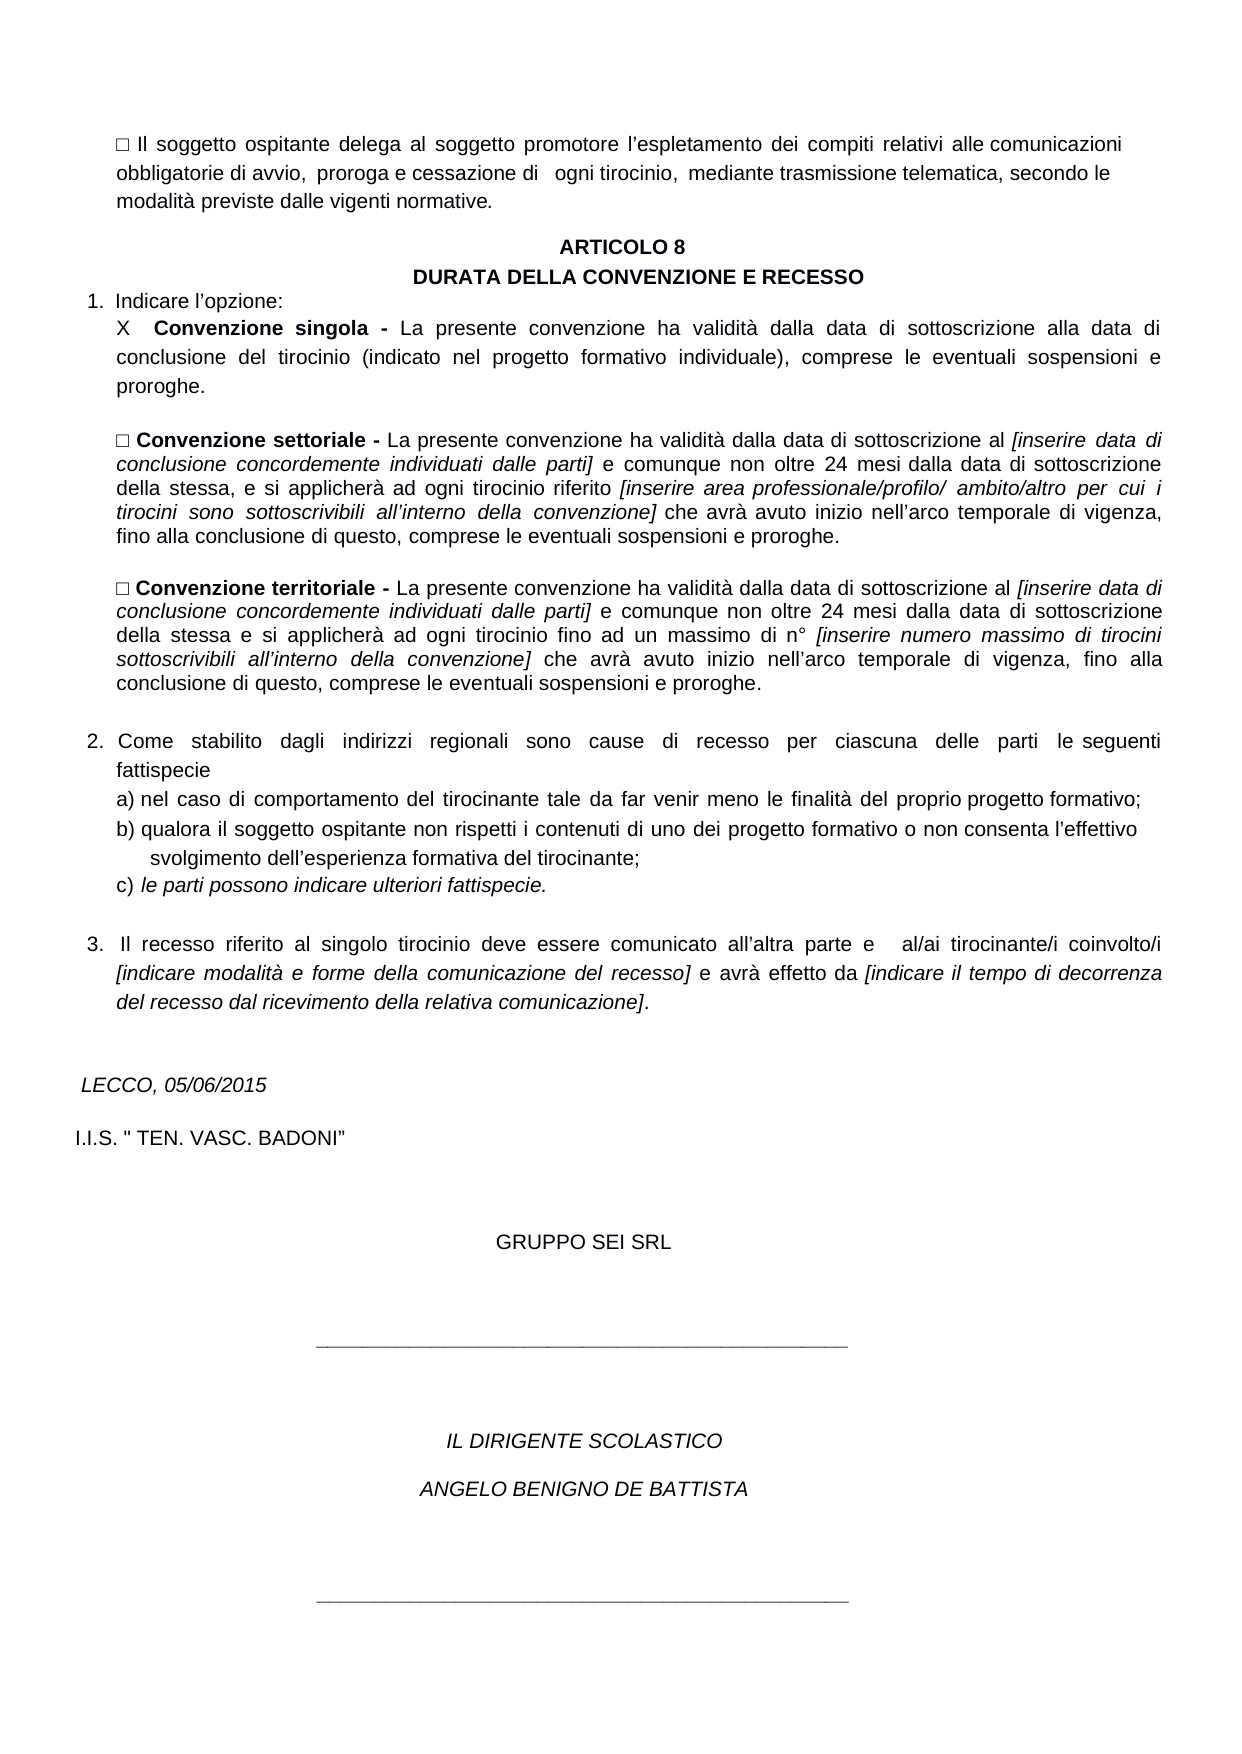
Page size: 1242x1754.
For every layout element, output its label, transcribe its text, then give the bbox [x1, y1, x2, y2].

text DURATA DELLA CONVENZIONE E RECESSO [413, 265, 1169, 289]
text IL DIRIGENTE SCOLASTICO [75, 1429, 1093, 1453]
text Angelo Benigno De Battista [75, 1477, 1093, 1501]
text 1. Indicare l’opzione: [87, 289, 1169, 313]
text 3. Il recesso riferito al singolo tirocinio deve essere comunicato all’altra parte e al/ai tirocinante/i coinvolto/i [indicare modalità e forme della comunicazione del recesso] e avrà effetto da [indicare il tempo di decorrenza del recesso dal ricevimento della relativa comunicazione]. [87, 928, 1162, 1015]
text X Convenzione singola - La presente convenzione ha validità dalla data di sottoscrizione alla data di conclusione del tirocinio (indicato nel progetto formativo individuale), comprese le eventuali sospensioni e proroghe. [116, 313, 1161, 399]
text 2. Come stabilito dagli indirizzi regionali sono cause di recesso per ciascuna delle parti le seguenti fattispecie [87, 725, 1162, 783]
text I.I.S. " TEN. VASC. BADONI” [75, 1126, 1092, 1149]
text □ Convenzione territoriale - La presente convenzione ha validità dalla data di sottoscrizione al [inserire data di conclusione concordemente individuati dalle parti] e comunque non oltre 24 mesi dalla data di sottoscrizione della stessa e si applicherà ad ogni tirocinio fino ad un massimo di n° [inserire numero massimo di tirocini sottoscrivibili all’interno della convenzione] che avrà avuto inizio nell’arco temporale di vigenza, fino alla conclusione di questo, comprese le eventuali sospensioni e proroghe. [116, 575, 1162, 695]
text ______________________________________________ [75, 1581, 1093, 1605]
text □ Convenzione settoriale - La presente convenzione ha validità dalla data di sottoscrizione al [inserire data di conclusione concordemente individuati dalle parti] e comunque non oltre 24 mesi dalla data di sottoscrizione della stessa, e si applicherà ad ogni tirocinio riferito [inserire area professionale/profilo/ ambito/altro per cui i tirocini sono sottoscrivibili all’interno della convenzione] che avrà avuto inizio nell’arco temporale di vigenza, fino alla conclusione di questo, comprese le eventuali sospensioni e proroghe. [116, 428, 1162, 547]
text GRUPPO SEI SRL ______________________________________________ [75, 1229, 1092, 1349]
text c) le parti possono indicare ulteriori fattispecie. [116, 871, 630, 898]
text b) qualora il soggetto ospitante non rispetti i contenuti di uno dei progetto formativo o non consenta l’effettivo svolgimento dell’esperienza formativa del tirocinante; [116, 813, 1162, 871]
text LECCO, 05/06/2015 [75, 1072, 1169, 1096]
text □ Il soggetto ospitante delega al soggetto promotore l’espletamento dei compiti relativi alle comunicazioni obbligatorie di avvio, proroga e cessazione di ogni tirocinio, mediante trasmissione telematica, secondo le modalità previste dalle vigenti normative. [116, 129, 1169, 214]
text a) nel caso di comportamento del tirocinante tale da far venir meno le finalità del proprio progetto formativo; [116, 783, 1162, 813]
text ARTICOLO 8 [529, 235, 715, 259]
